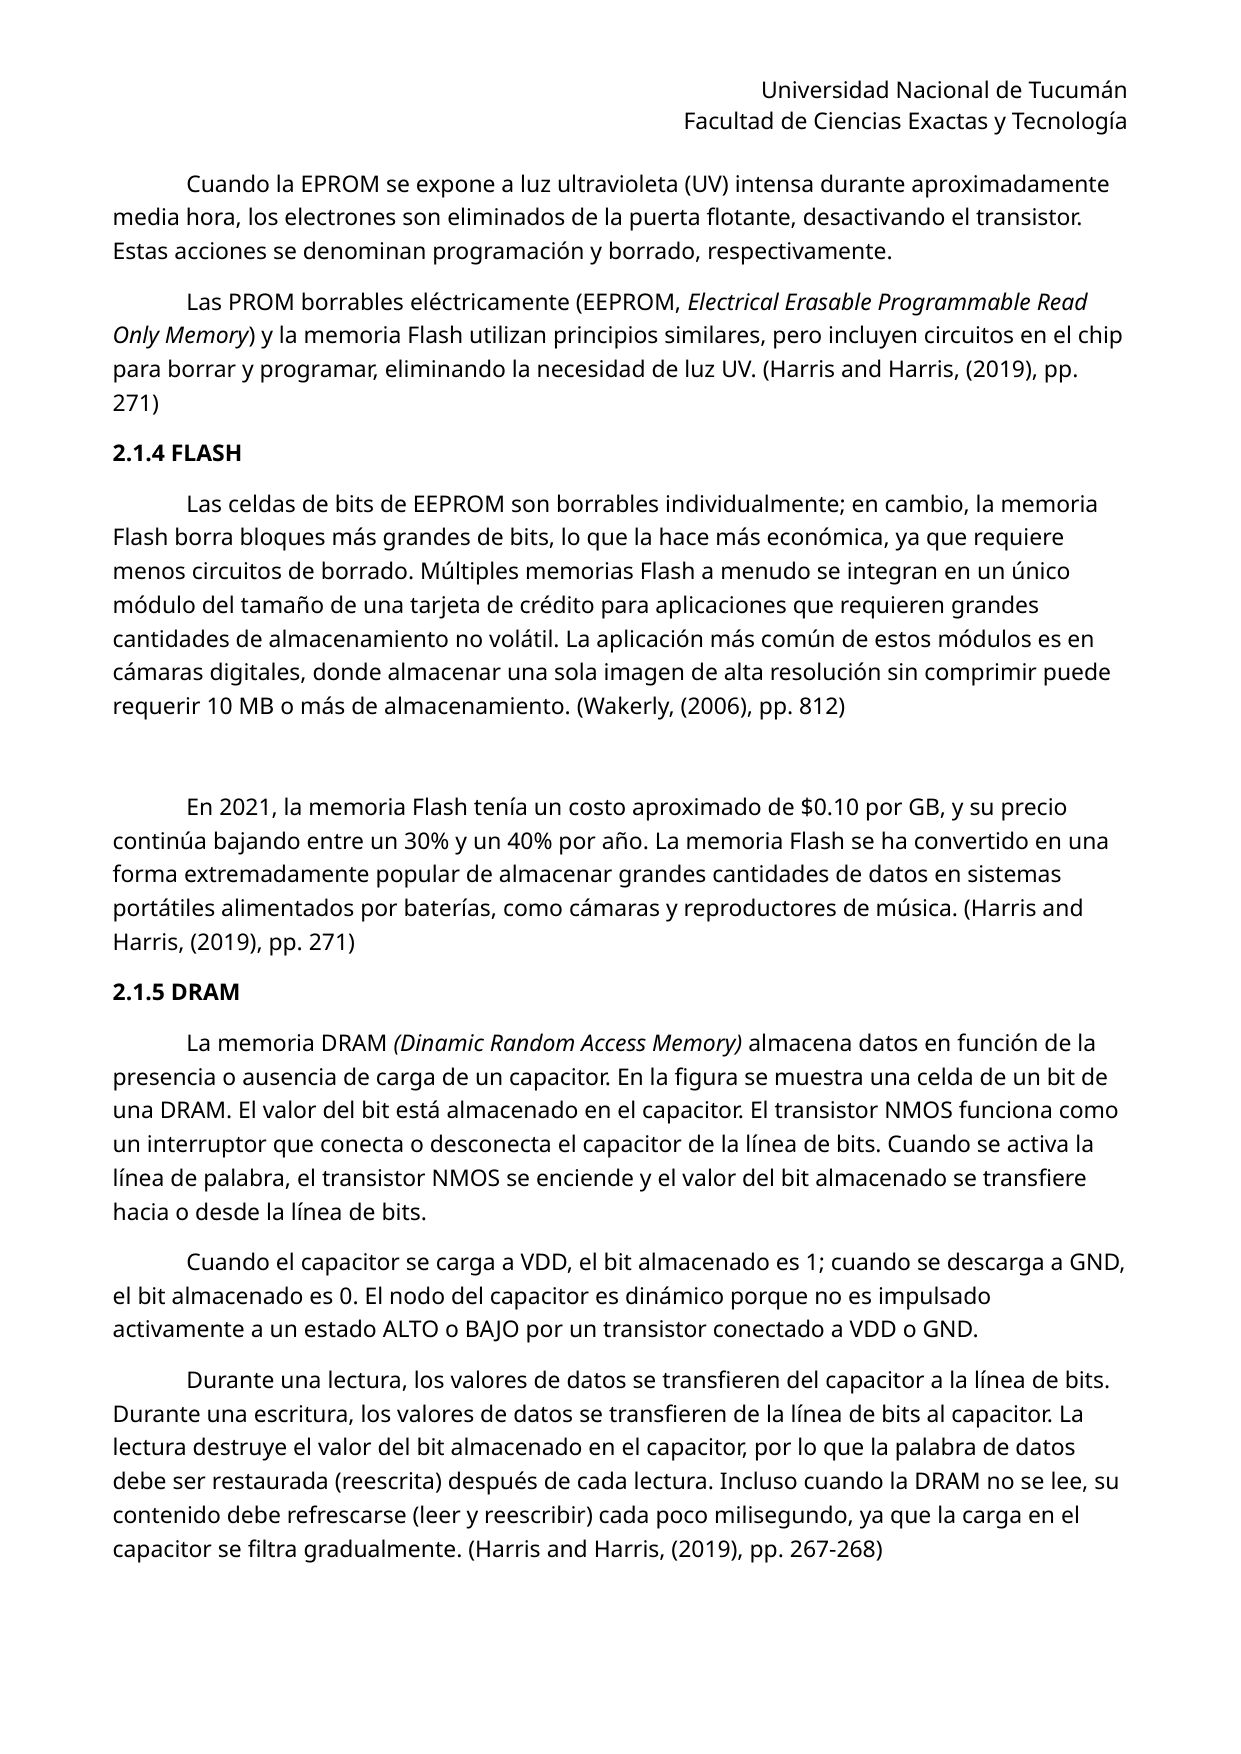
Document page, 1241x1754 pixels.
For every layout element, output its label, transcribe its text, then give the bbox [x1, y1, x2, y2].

text Las PROM borrables eléctricamente (EEPROM, Electrical Erasable Programmable Read Only Memory) y la memoria Flash utilizan principios similares, pero incluyen circuitos en el chip para borrar y programar, eliminando la necesidad de luz UV. (Harris and Harris, (2019), pp. 271) [112, 285, 1128, 418]
text Durante una lectura, los valores de datos se transfieren del capacitor a la línea de bits. Durante una escritura, los valores de datos se transfieren de la línea de bits al capacitor. La lectura destruye el valor del bit almacenado en el capacitor, por lo que la palabra de datos debe ser restaurada (reescrita) después de cada lectura. Incluso cuando la DRAM no se lee, su contenido debe refrescarse (leer y reescribir) cada poco milisegundo, ya que la carga en el capacitor se filtra gradualmente. (Harris and Harris, (2019), pp. 267-268) [112, 1364, 1128, 1564]
text Las celdas de bits de EEPROM son borrables individualmente; en cambio, la memoria Flash borra bloques más grandes de bits, lo que la hace más económica, ya que requiere menos circuitos de borrado. Múltiples memorias Flash a menudo se integran en un único módulo del tamaño de una tarjeta de crédito para aplicaciones que requieren grandes cantidades de almacenamiento no volátil. La aplicación más común de estos módulos es en cámaras digitales, donde almacenar una sola imagen de alta resolución sin comprimir puede requerir 10 MB o más de almacenamiento. (Wakerly, (2006), pp. 812) [112, 487, 1128, 721]
text La memoria DRAM (Dinamic Random Access Memory) almacena datos en función de la presencia o ausencia de carga de un capacitor. En la figura se muestra una celda de un bit de una DRAM. El valor del bit está almacenado en el capacitor. El transistor NMOS funciona como un interruptor que conecta o desconecta el capacitor de la línea de bits. Cuando se activa la línea de palabra, el transistor NMOS se enciende y el valor del bit almacenado se transfiere hacia o desde la línea de bits. [112, 1027, 1128, 1227]
text 2.1.5 DRAM [112, 976, 1128, 1007]
text Cuando la EPROM se expone a luz ultravioleta (UV) intensa durante aproximadamente media hora, los electrones son eliminados de la puerta flotante, desactivando el transistor. Estas acciones se denominan programación y borrado, respectivamente. [112, 167, 1128, 266]
text 2.1.4 FLASH [112, 437, 1128, 468]
text En 2021, la memoria Flash tenía un costo aproximado de $0.10 por GB, y su precio continúa bajando entre un 30% y un 40% por año. La memoria Flash se ha convertido en una forma extremadamente popular de almacenar grandes cantidades de datos en sistemas portátiles alimentados por baterías, como cámaras y reproductores de música. (Harris and Harris, (2019), pp. 271) [112, 791, 1128, 957]
text Cuando el capacitor se carga a VDD, el bit almacenado es 1; cuando se descarga a GND, el bit almacenado es 0. El nodo del capacitor es dinámico porque no es impulsado activamente a un estado ALTO o BAJO por un transistor conectado a VDD o GND. [112, 1246, 1128, 1344]
